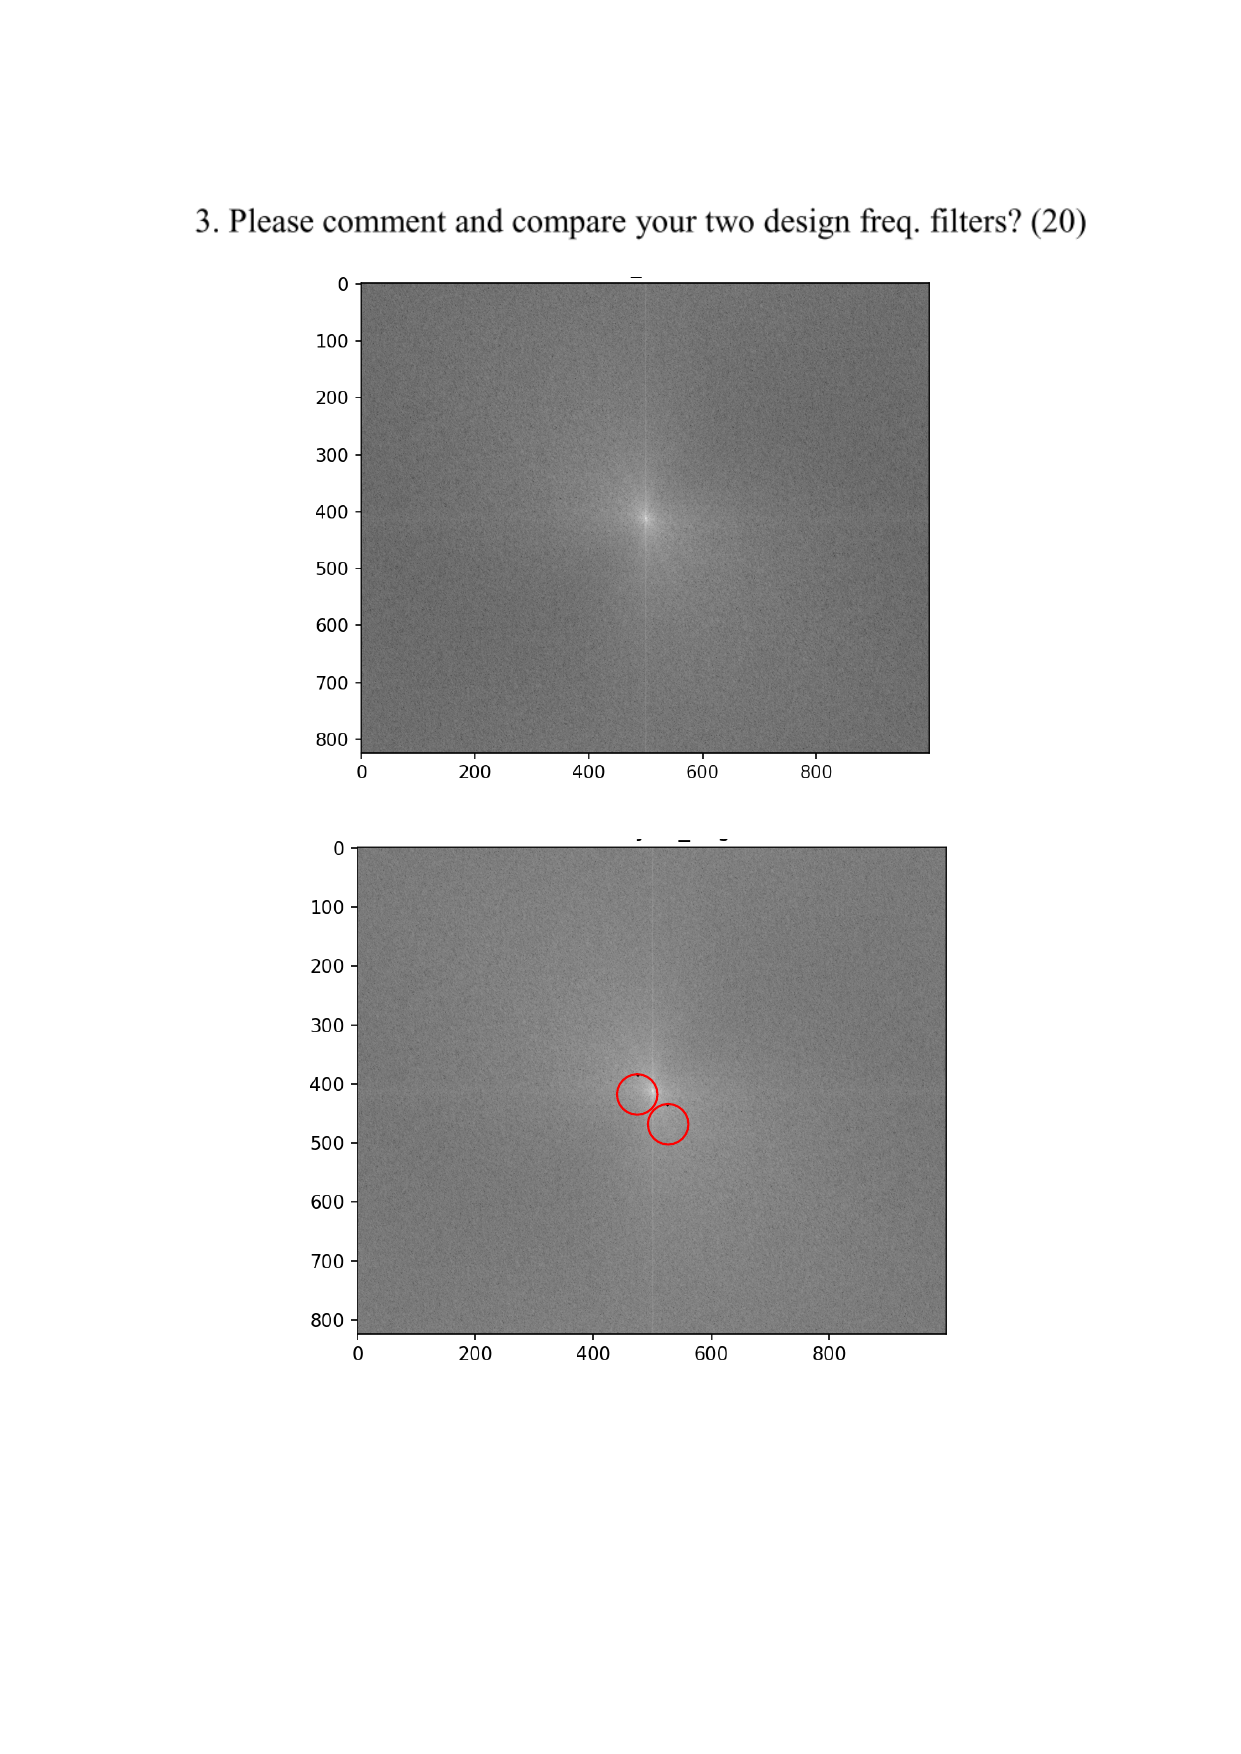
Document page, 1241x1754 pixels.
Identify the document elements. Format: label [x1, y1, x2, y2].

picture [187, 202, 1108, 249]
picture [280, 839, 960, 1367]
picture [295, 277, 945, 783]
